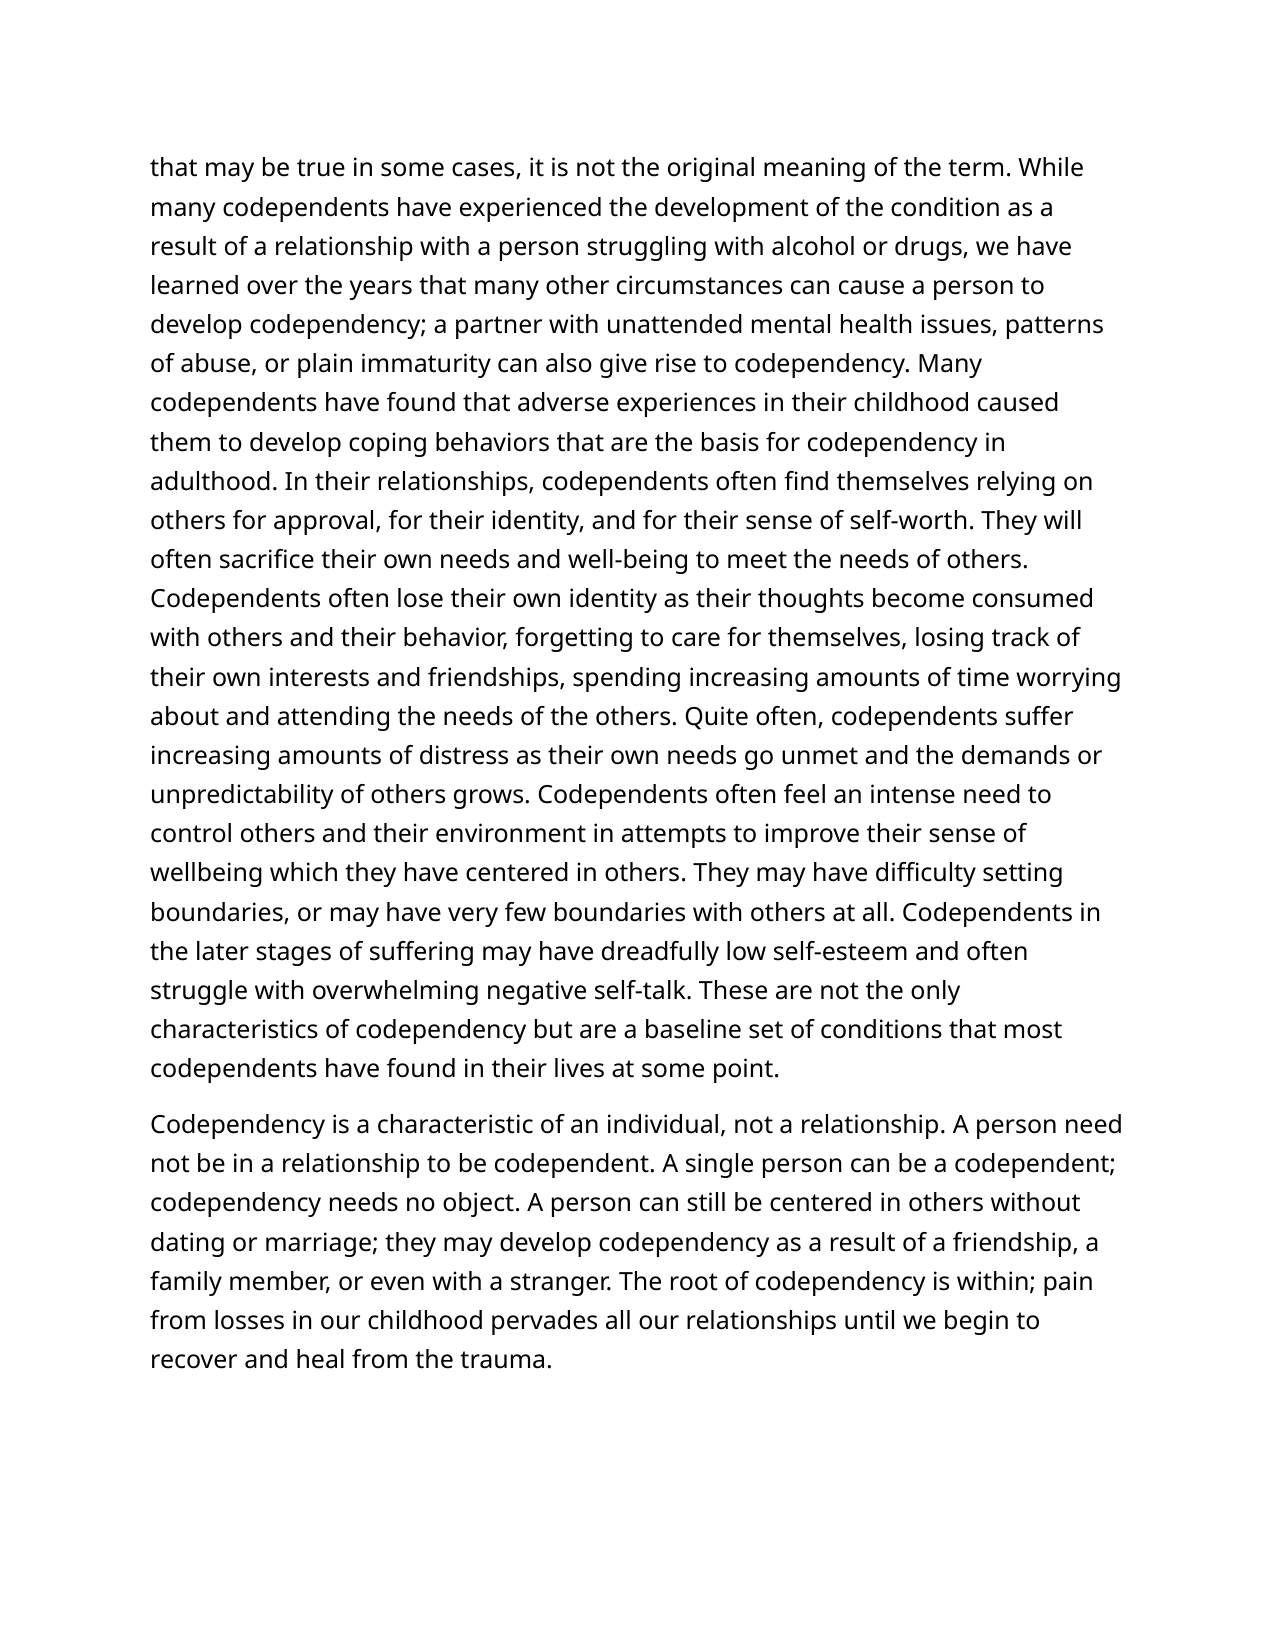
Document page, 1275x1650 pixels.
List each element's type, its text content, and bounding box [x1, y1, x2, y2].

text Codependency is a characteristic of an individual, not a relationship. A person need not be in a relationship to be codependent. A single person can be a codependent; codependency needs no object. A person can still be centered in others without dating or marriage; they may develop codependency as a result of a friendship, a family member, or even with a stranger. The root of codependency is within; pain from losses in our childhood pervades all our relationships until we begin to recover and heal from the trauma. [150, 1107, 1125, 1376]
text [150, 150, 1125, 1085]
